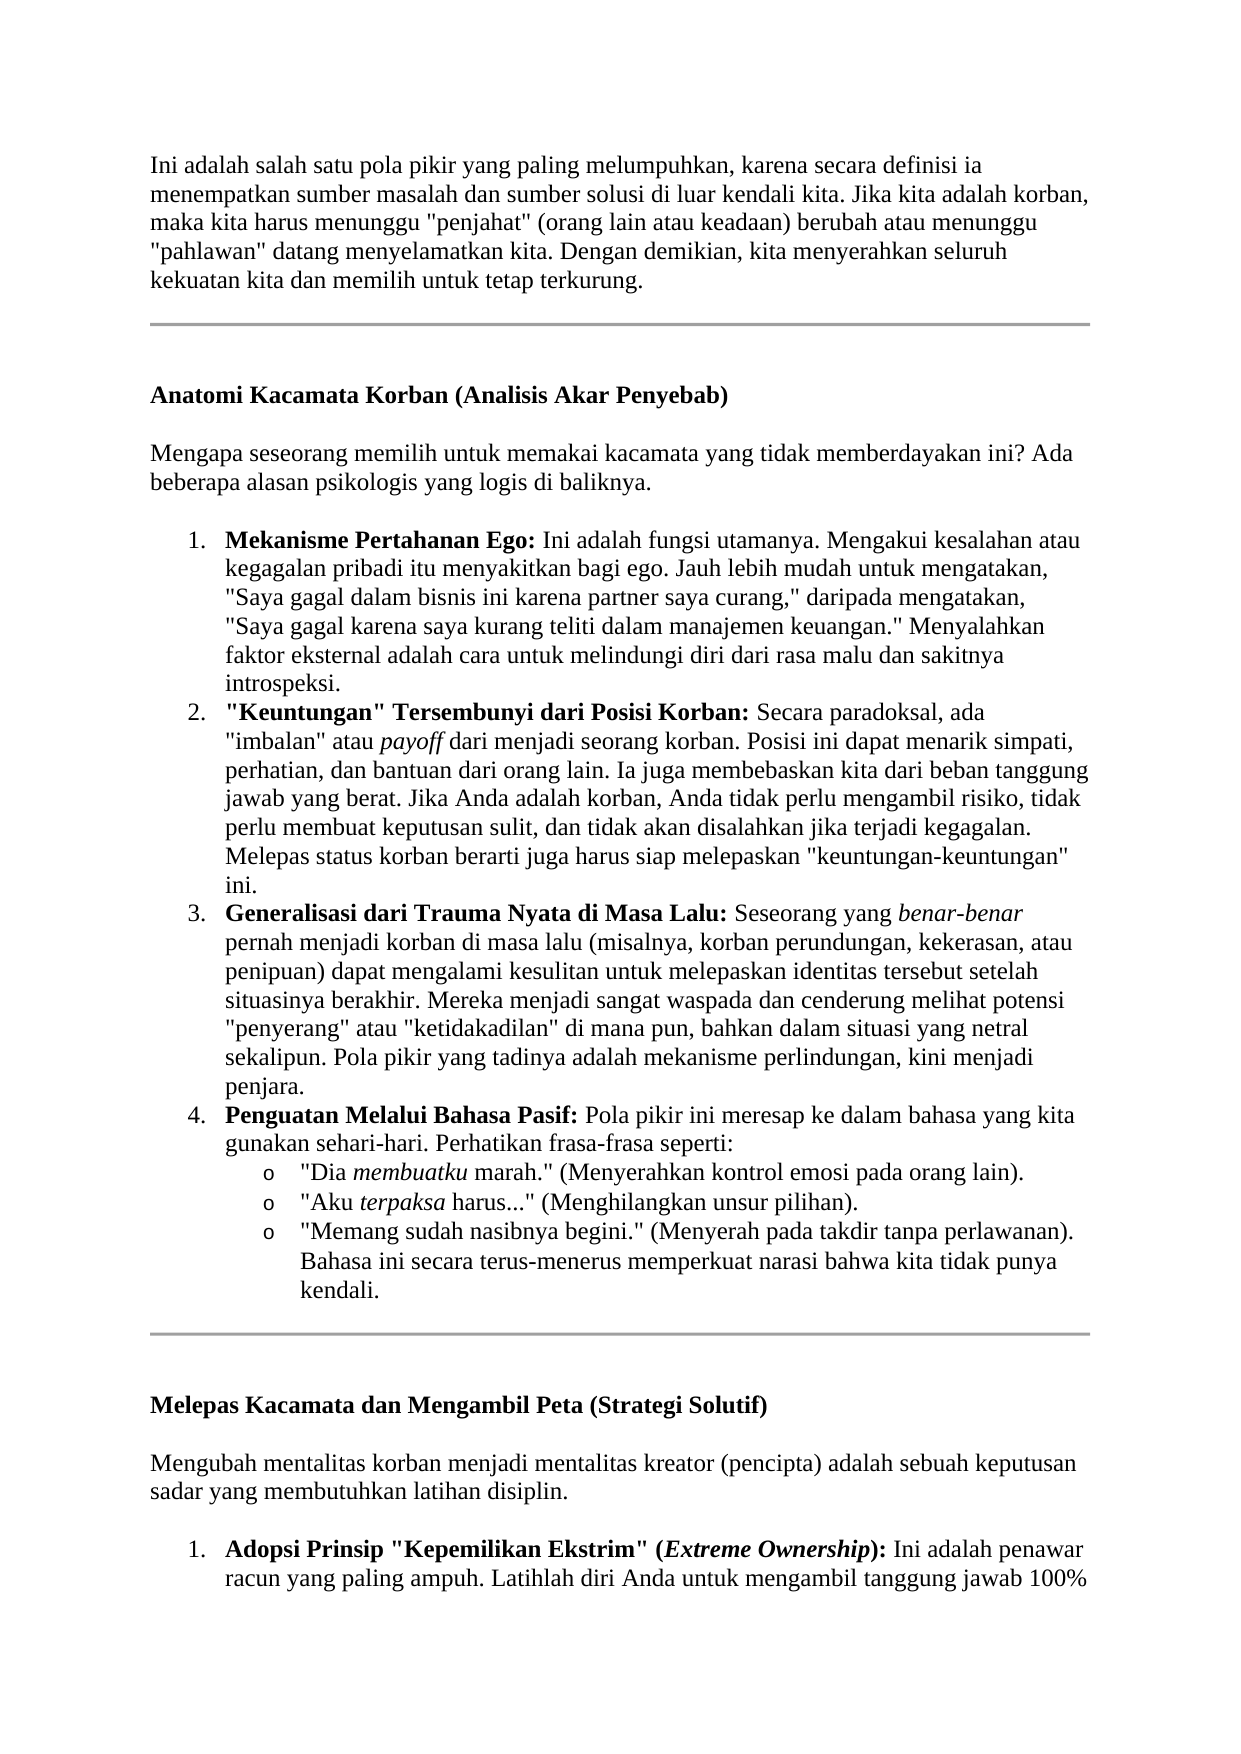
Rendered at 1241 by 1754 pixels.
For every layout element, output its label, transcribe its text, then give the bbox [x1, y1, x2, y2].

list Penguatan Melalui Bahasa Pasif: Pola pikir ini meresap ke dalam bahasa yang kita gunakan sehari-hari. Perhatikan frasa-frasa seperti: [187, 1100, 1090, 1157]
text Mengubah mentalitas korban menjadi mentalitas kreator (pencipta) adalah sebuah keputusan sadar yang membutuhkan latihan disiplin. [150, 1448, 1090, 1505]
list "Keuntungan" Tersembunyi dari Posisi Korban: Secara paradoksal, ada "imbalan" atau payoff dari menjadi seorang korban. Posisi ini dapat menarik simpati, perhatian, dan bantuan dari orang lain. Ia juga membebaskan kita dari beban tanggung jawab yang berat. Jika Anda adalah korban, Anda tidak perlu mengambil risiko, tidak perlu membuat keputusan sulit, dan tidak akan disalahkan jika terjadi kegagalan. Melepas status korban berarti juga harus siap melepaskan "keuntungan-keuntungan" ini. [187, 697, 1090, 898]
text Anatomi Kacamata Korban (Analisis Akar Penyebab) [150, 380, 1090, 409]
list "Memang sudah nasibnya begini." (Menyerah pada takdir tanpa perlawanan). Bahasa ini secara terus-menerus memperkuat narasi bahwa kita tidak punya kendali. [262, 1216, 1090, 1303]
text Mengapa seseorang memilih untuk memakai kacamata yang tidak memberdayakan ini? Ada beberapa alasan psikologis yang logis di baliknya. [150, 438, 1090, 496]
list "Dia membuatku marah." (Menyerahkan kontrol emosi pada orang lain). [262, 1157, 1090, 1187]
list Generalisasi dari Trauma Nyata di Masa Lalu: Seseorang yang benar-benar pernah menjadi korban di masa lalu (misalnya, korban perundungan, kekerasan, atau penipuan) dapat mengalami kesulitan untuk melepaskan identitas tersebut setelah situasinya berakhir. Mereka menjadi sangat waspada dan cenderung melihat potensi "penyerang" atau "ketidakadilan" di mana pun, bahkan dalam situasi yang netral sekalipun. Pola pikir yang tadinya adalah mekanisme perlindungan, kini menjadi penjara. [187, 898, 1090, 1100]
list "Aku terpaksa harus..." (Menghilangkan unsur pilihan). [262, 1187, 1090, 1216]
list Mekanisme Pertahanan Ego: Ini adalah fungsi utamanya. Mengakui kesalahan atau kegagalan pribadi itu menyakitkan bagi ego. Jauh lebih mudah untuk mengatakan, "Saya gagal dalam bisnis ini karena partner saya curang," daripada mengatakan, "Saya gagal karena saya kurang teliti dalam manajemen keuangan." Menyalahkan faktor eksternal adalah cara untuk melindungi diri dari rasa malu dan sakitnya introspeksi. [187, 525, 1090, 697]
text Ini adalah salah satu pola pikir yang paling melumpuhkan, karena secara definisi ia menempatkan sumber masalah dan sumber solusi di luar kendali kita. Jika kita adalah korban, maka kita harus menunggu "penjahat" (orang lain atau keadaan) berubah atau menunggu "pahlawan" datang menyelamatkan kita. Dengan demikian, kita menyerahkan seluruh kekuatan kita dan memilih untuk tetap terkurung. [150, 150, 1090, 294]
text Melepas Kacamata dan Mengambil Peta (Strategi Solutif) [150, 1390, 1090, 1418]
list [187, 1534, 1090, 1592]
